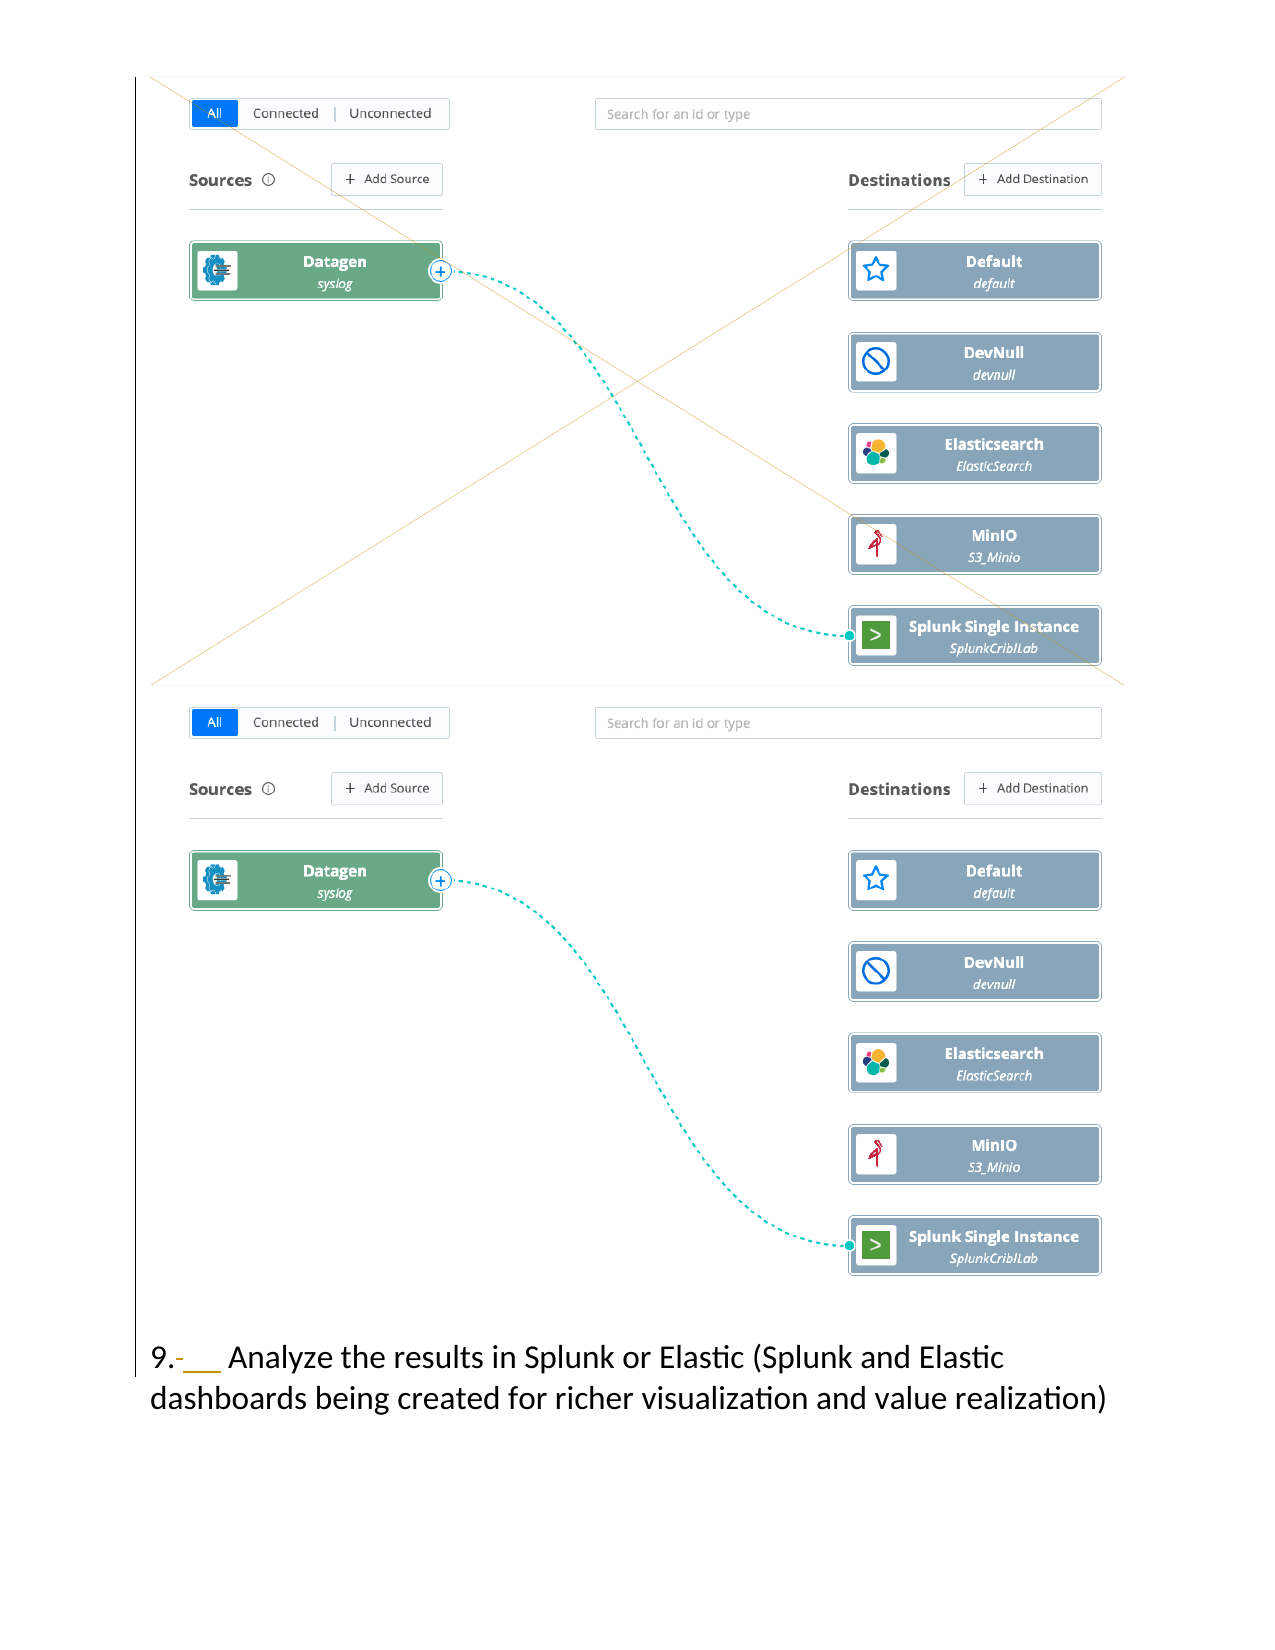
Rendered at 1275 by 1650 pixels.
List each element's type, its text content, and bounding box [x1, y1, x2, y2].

text 9. Analyze the results in Splunk or Elastic (Splunk and Elastic dashboards being created for richer visualization and value realization) [150, 1336, 1125, 1417]
picture [150, 78, 636, 684]
picture [151, 76, 1124, 380]
picture [150, 78, 1125, 1296]
